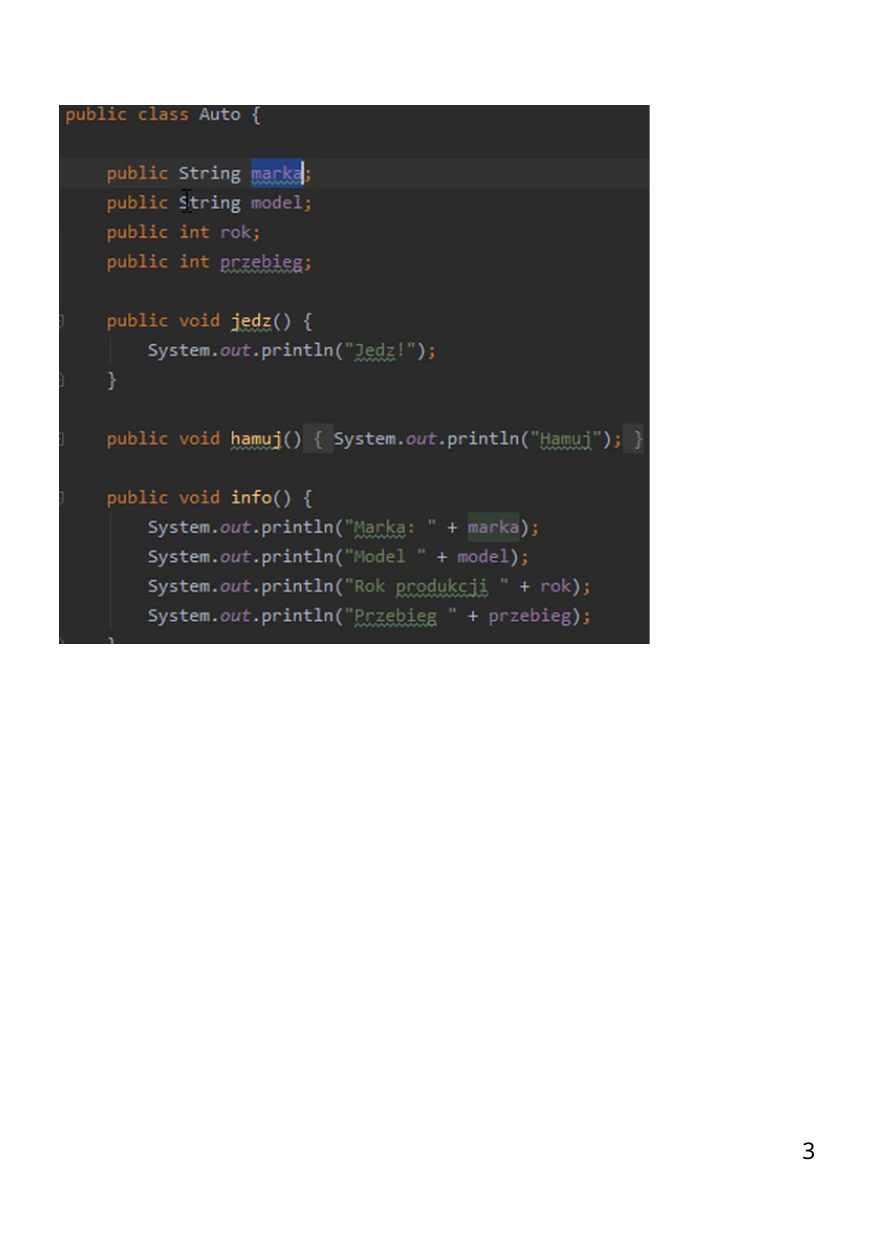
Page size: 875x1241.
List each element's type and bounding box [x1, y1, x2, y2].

picture [59, 105, 650, 644]
